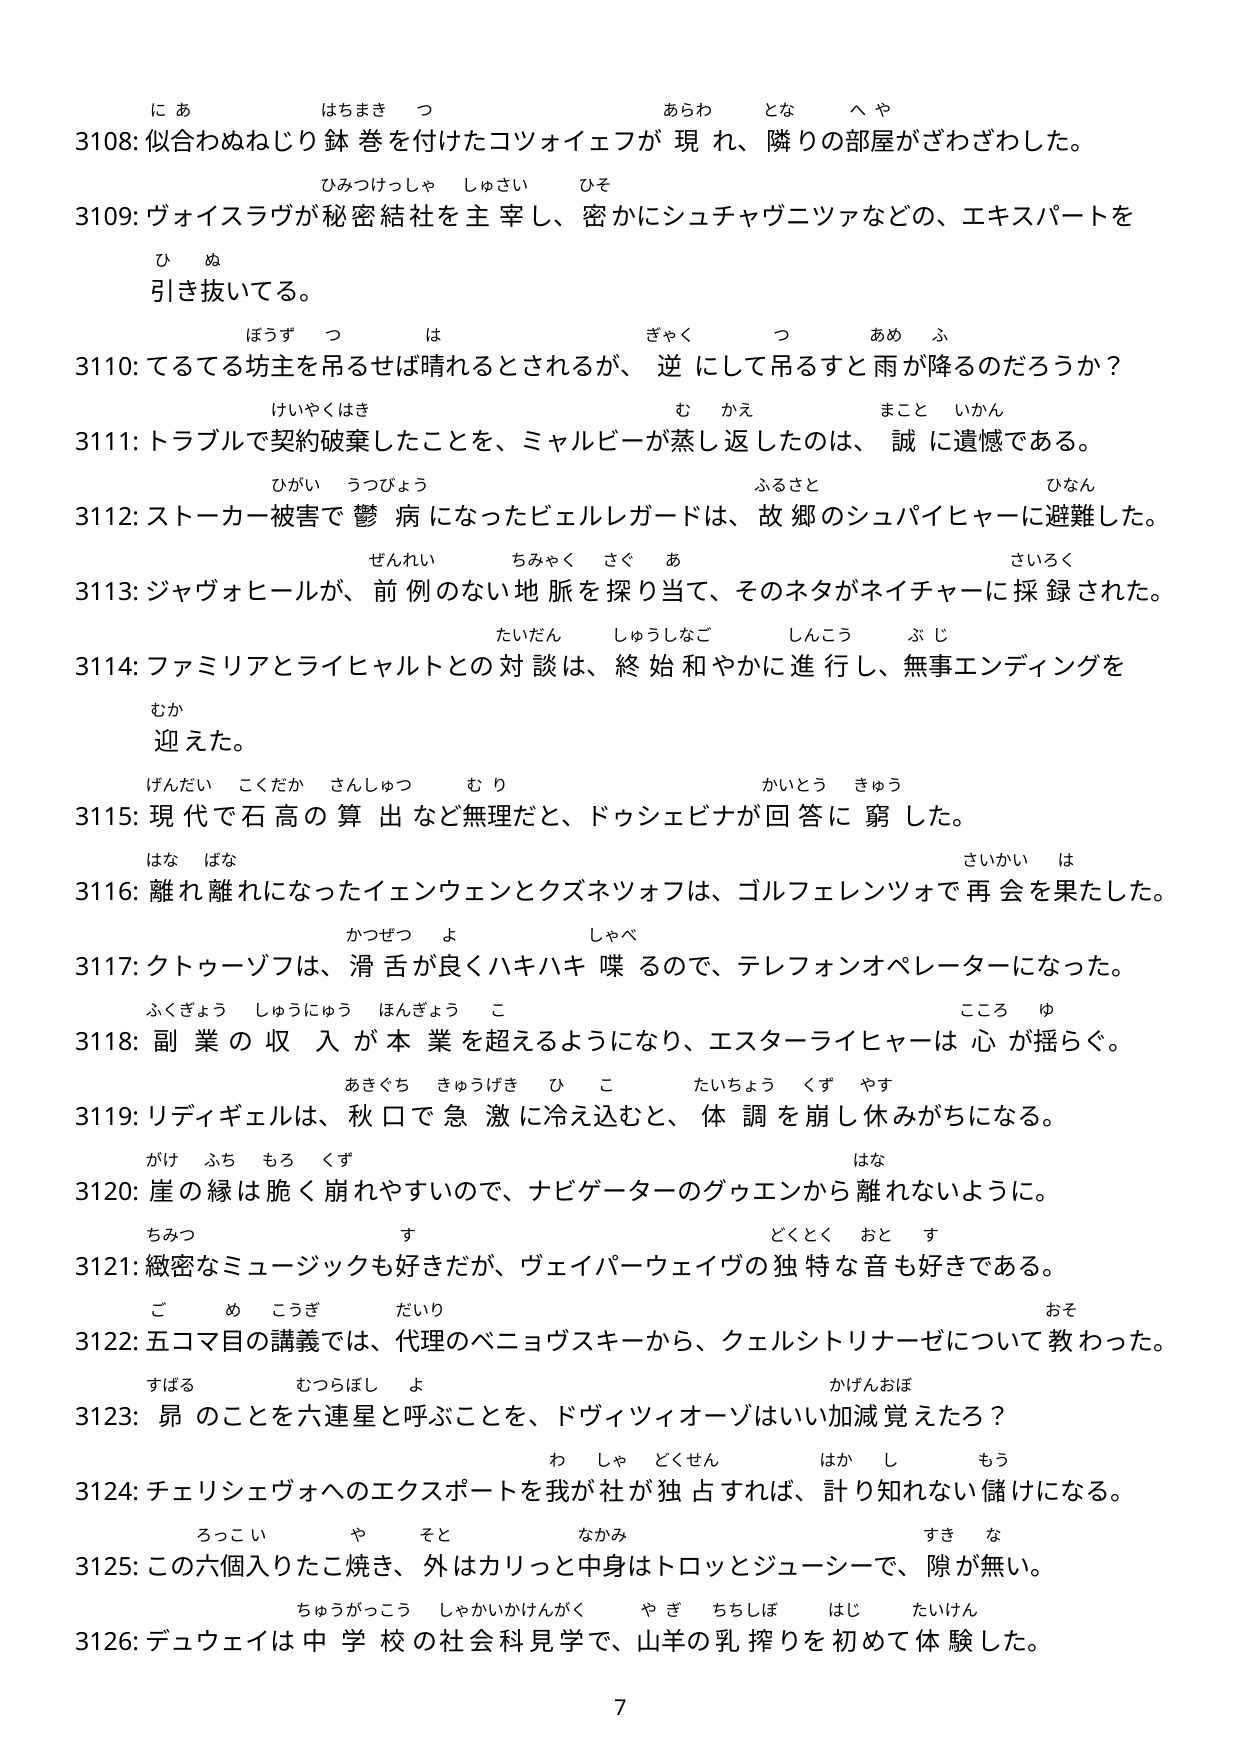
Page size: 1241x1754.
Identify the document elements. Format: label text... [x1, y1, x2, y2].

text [75, 89, 1165, 239]
text きいてる。 3110: てるてるをるせばれるとされるが、にしてるすとがるのだろうか？ 3111: トラブルでしたことを、ミャルビーがししたのは、にである。 3112: ストーカーでになったビェルレガードは、のシュパイヒャーにした。 3113: ジャヴォヒールが、のないをりて、そのネタがネイチャーにされた。 3114: ファミリアとライヒャルトとのは、やかにし、エンディングを [75, 239, 1165, 689]
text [75, 689, 1165, 1664]
